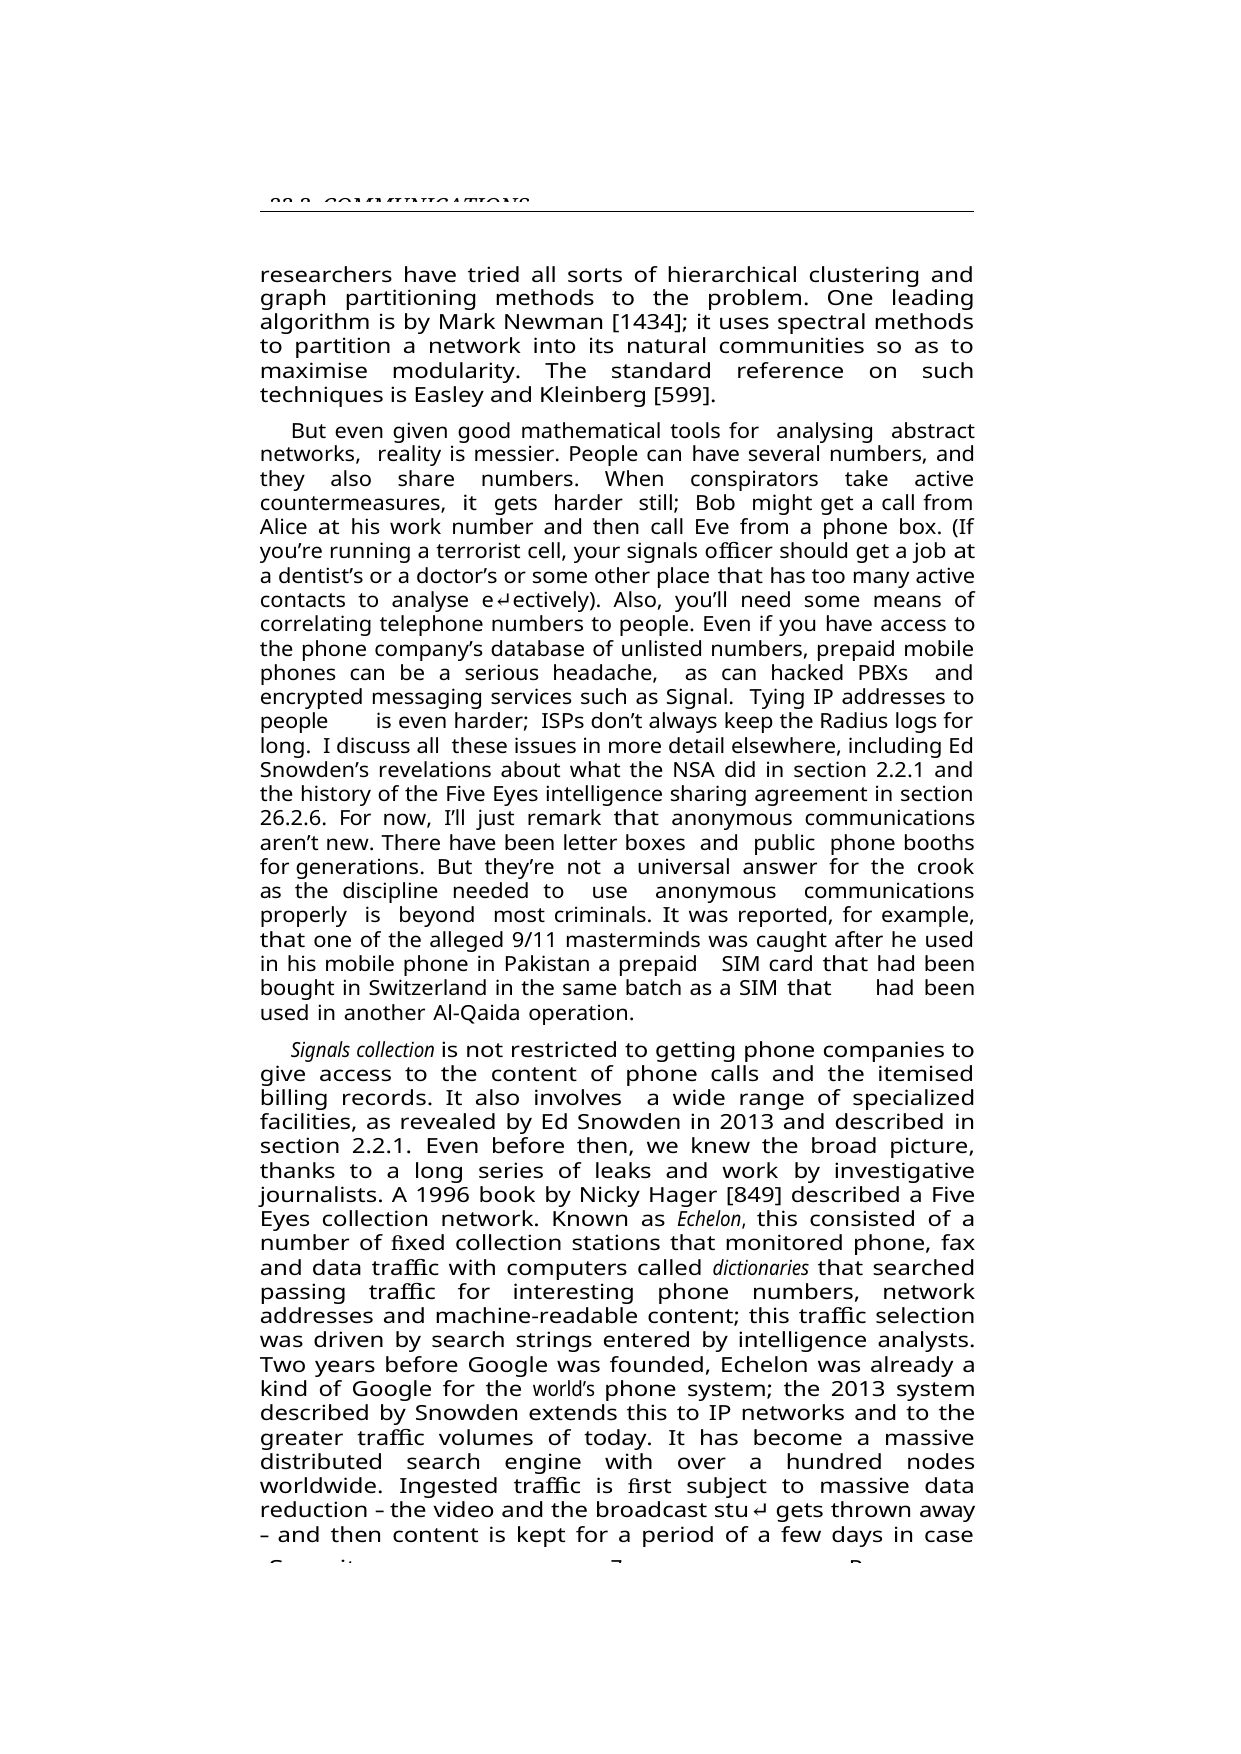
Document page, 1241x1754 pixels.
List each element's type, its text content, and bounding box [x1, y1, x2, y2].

text researchers have tried all sorts of hierarchical clustering and graph partitioning methods to the problem. One leading algorithm is by Mark Newman [1434]; it uses spectral methods to partition a network into its natural communities so as to maximise modularity. The standard reference on such techniques is Easley and Kleinberg [599]. [259, 263, 975, 409]
text But even given good mathematical tools for analysing abstract networks, reality is messier. People can have several numbers, and they also share numbers. When conspirators take active countermeasures, it gets harder still; Bob might get a call from Alice at his work number and then call Eve from a phone box. (If you’re running a terrorist cell, your signals oﬃcer should get a job at a dentist’s or a doctor’s or some other place that has too many active contacts to analyse e↵ectively). Also, you’ll need some means of correlating telephone numbers to people. Even if you have access to the phone company’s database of unlisted numbers, prepaid mobile phones can be a serious headache, as can hacked PBXs and encrypted messaging services such as Signal. Tying IP addresses to people is even harder; ISPs don’t always keep the Radius logs for long. I discuss all these issues in more detail elsewhere, including Ed Snowden’s revelations about what the NSA did in section 2.2.1 and the history of the Five Eyes intelligence sharing agreement in section 26.2.6. For now, I’ll just remark that anonymous communications aren’t new. There have been letter boxes and public phone booths for generations. But they’re not a universal answer for the crook as the discipline needed to use anonymous communications properly is beyond most criminals. It was reported, for example, that one of the alleged 9/11 masterminds was caught after he used in his mobile phone in Pakistan a prepaid SIM card that had been bought in Switzerland in the same batch as a SIM that had been used in another Al-Qaida operation. [259, 419, 975, 1026]
